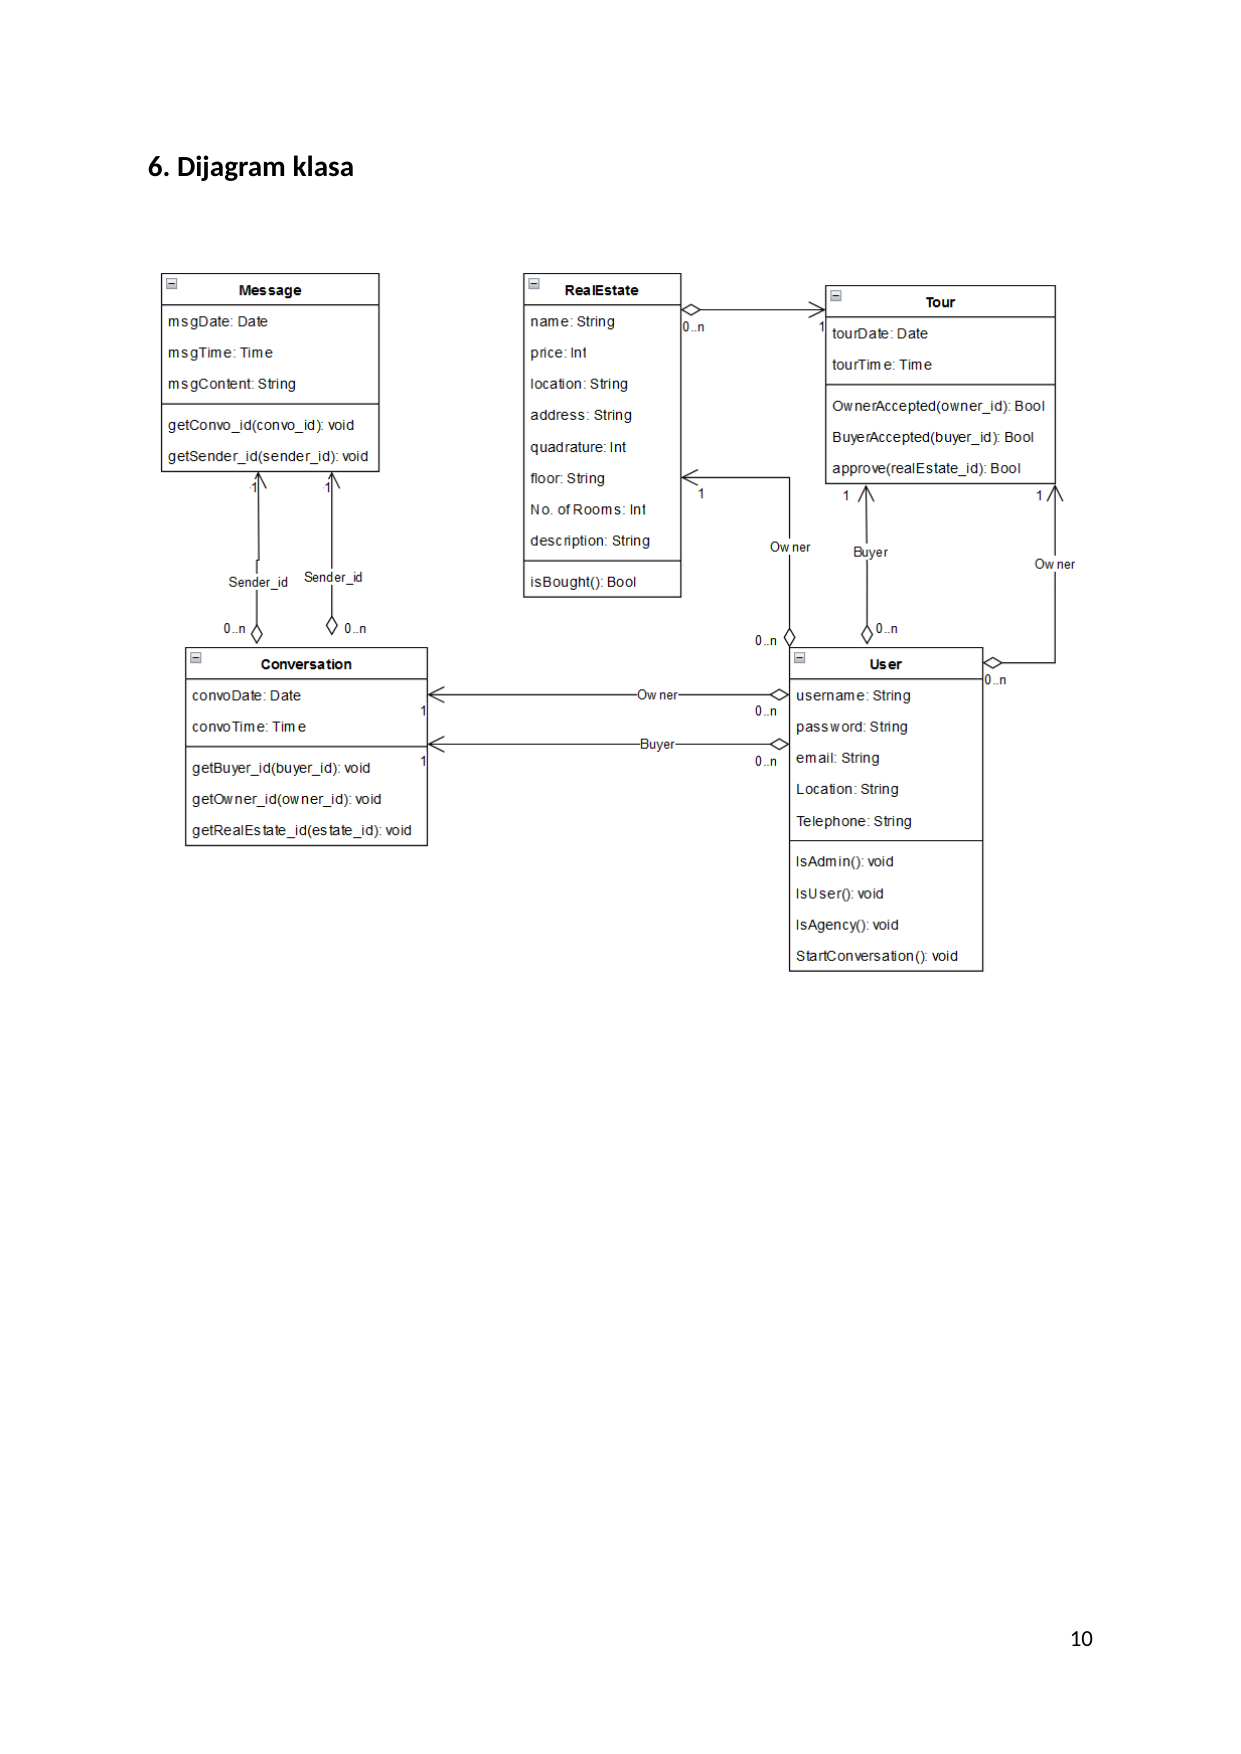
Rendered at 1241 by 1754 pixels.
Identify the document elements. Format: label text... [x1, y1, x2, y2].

text 6. Dijagram klasa [148, 148, 1093, 183]
picture [147, 257, 1092, 986]
